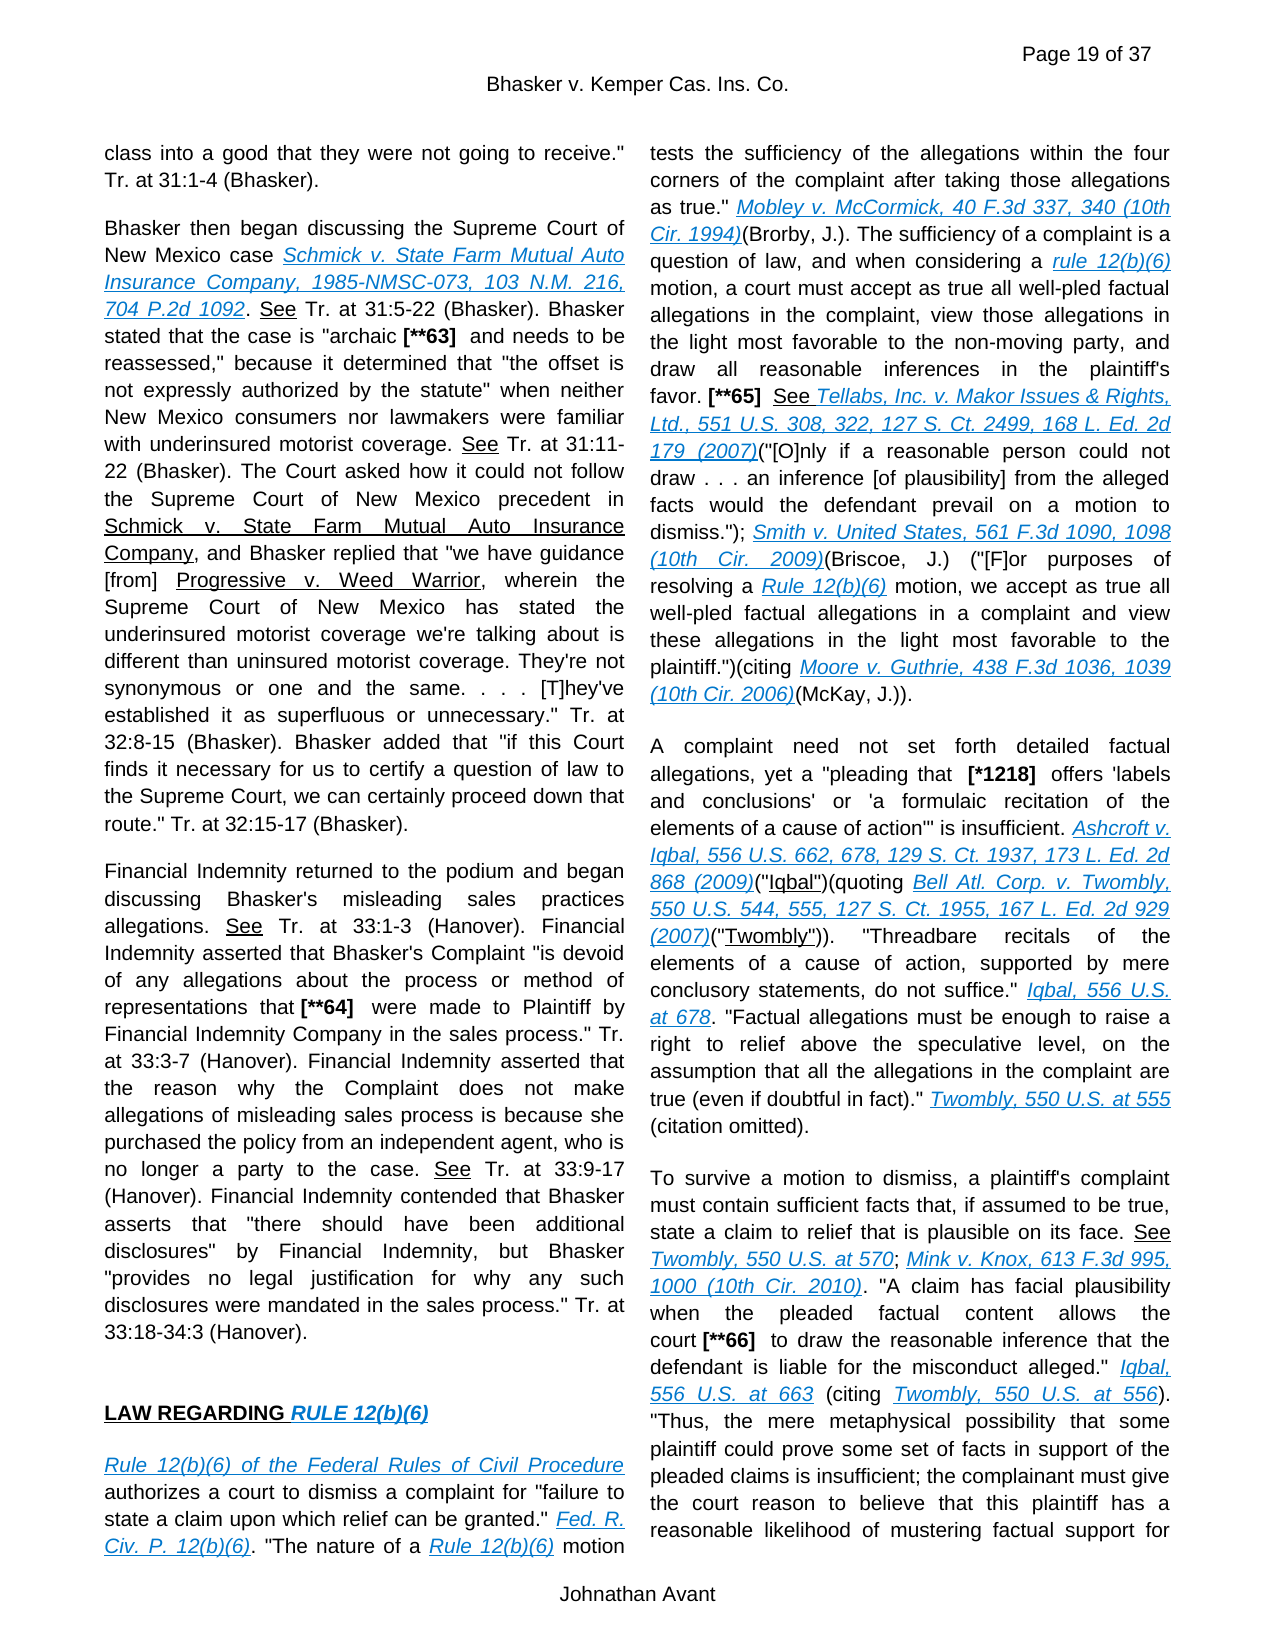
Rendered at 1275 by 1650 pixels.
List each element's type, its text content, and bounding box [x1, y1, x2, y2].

text Bhasker then began discussing the Supreme Court of New Mexico case Schmick v. State Farm Mutual Auto Insurance Company, 1985-NMSC-073, 103 N.M. 216, 704 P.2d 1092. See Tr. at 31:5-22 (Bhasker). Bhasker stated that the case is "archaic [**63] and needs to be reassessed," because it determined that "the offset is not expressly authorized by the statute" when neither New Mexico consumers nor lawmakers were familiar with underinsured motorist coverage. See Tr. at 31:11-22 (Bhasker). The Court asked how it could not follow the Supreme Court of New Mexico precedent in Schmick v. State Farm Mutual Auto Insurance Company, and Bhasker replied that "we have guidance [from] Progressive v. Weed Warrior, wherein the Supreme Court of New Mexico has stated the underinsured motorist coverage we're talking about is different than uninsured motorist coverage. They're not synonymous or one and the same. . . . [T]hey've established it as superfluous or unnecessary." Tr. at 32:8-15 (Bhasker). Bhasker added that "if this Court finds it necessary for us to certify a question of law to the Supreme Court, we can certainly proceed down that route." Tr. at 32:15-17 (Bhasker). [104, 536, 625, 835]
text A complaint need not set forth detailed factual allegations, yet a "pleading that [*1218] offers 'labels and conclusions' or 'a formulaic recitation of the elements of a cause of action'" is insufficient. Ashcroft v. Iqbal, 556 U.S. 662, 678, 129 S. Ct. 1937, 173 L. Ed. 2d 868 (2009)("Iqbal")(quoting Bell Atl. Corp. v. Twombly, 550 U.S. 544, 555, 127 S. Ct. 1955, 167 L. Ed. 2d 929 (2007)("Twombly")). "Threadbare recitals of the elements of a cause of action, supported by mere conclusory statements, do not suffice." Iqbal, 556 U.S. at 678. "Factual allegations must be enough to raise a right to relief above the speculative level, on the assumption that all the allegations in the complaint are true (even if doubtful in fact)." Twombly, 550 U.S. at 555 (citation omitted). [650, 731, 1171, 1137]
text LAW REGARDING RULE 12(b)(6) [104, 1369, 625, 1424]
text Rule 12(b)(6) of the Federal Rules of Civil Procedure authorizes a court to dismiss a complaint for "failure to state a claim upon which relief can be granted." Fed. R. Civ. P. 12(b)(6). "The nature of a Rule 12(b)(6) motion tests the sufficiency of the allegations within the four corners of the complaint after taking those allegations as true." Mobley v. McCormick, 40 F.3d 337, 340 (10th Cir. 1994)(Brorby, J.). The sufficiency of a complaint is a question of law, and when considering a rule 12(b)(6) motion, a court must accept as true all well-pled factual allegations in the complaint, view those allegations in the light most favorable to the non-moving party, and draw all reasonable inferences in the plaintiff's favor. [**65] See Tellabs, Inc. v. Makor Issues & Rights, Ltd., 551 U.S. 308, 322, 127 S. Ct. 2499, 168 L. Ed. 2d 179 (2007)("[O]nly if a reasonable person could not draw . . . an inference [of plausibility] from the alleged facts would the defendant prevail on a motion to dismiss."); Smith v. United States, 561 F.3d 1090, 1098 (10th Cir. 2009)(Briscoe, J.) ("[F]or purposes of resolving a Rule 12(b)(6) motion, we accept as true all well-pled factual allegations in a complaint and view these allegations in the light most favorable to the plaintiff.")(citing Moore v. Guthrie, 438 F.3d 1036, 1039 (10th Cir. 2006)(McKay, J.)). [650, 433, 1171, 706]
text Bhasker then began discussing the Supreme Court of New Mexico case Schmick v. State Farm Mutual Auto Insurance Company, 1985-NMSC-073, 103 N.M. 216, 704 P.2d 1092. See Tr. at 31:5-22 (Bhasker). Bhasker stated that the case is "archaic [**63] and needs to be reassessed," because it determined that "the offset is not expressly authorized by the statute" when neither New Mexico consumers nor lawmakers were familiar with underinsured motorist coverage. See Tr. at 31:11-22 (Bhasker). The Court asked how it could not follow the Supreme Court of New Mexico precedent in Schmick v. State Farm Mutual Auto Insurance Company, and Bhasker replied that "we have guidance [from] Progressive v. Weed Warrior, wherein the Supreme Court of New Mexico has stated the underinsured motorist coverage we're talking about is different than uninsured motorist coverage. They're not synonymous or one and the same. . . . [T]hey've established it as superfluous or unnecessary." Tr. at 32:8-15 (Bhasker). Bhasker added that "if this Court finds it necessary for us to certify a question of law to the Supreme Court, we can certainly proceed down that route." Tr. at 32:15-17 (Bhasker). [104, 292, 625, 534]
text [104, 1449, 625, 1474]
text Rule 12(b)(6) of the Federal Rules of Civil Procedure authorizes a court to dismiss a complaint for "failure to state a claim upon which relief can be granted." Fed. R. Civ. P. 12(b)(6). "The nature of a Rule 12(b)(6) motion tests the sufficiency of the allegations within the four corners of the complaint after taking those allegations as true." Mobley v. McCormick, 40 F.3d 337, 340 (10th Cir. 1994)(Brorby, J.). The sufficiency of a complaint is a question of law, and when considering a rule 12(b)(6) motion, a court must accept as true all well-pled factual allegations in the complaint, view those allegations in the light most favorable to the non-moving party, and draw all reasonable inferences in the plaintiff's favor. [**65] See Tellabs, Inc. v. Makor Issues & Rights, Ltd., 551 U.S. 308, 322, 127 S. Ct. 2499, 168 L. Ed. 2d 179 (2007)("[O]nly if a reasonable person could not draw . . . an inference [of plausibility] from the alleged facts would the defendant prevail on a motion to dismiss."); Smith v. United States, 561 F.3d 1090, 1098 (10th Cir. 2009)(Briscoe, J.) ("[F]or purposes of resolving a Rule 12(b)(6) motion, we accept as true all well-pled factual allegations in a complaint and view these allegations in the light most favorable to the plaintiff.")(citing Moore v. Guthrie, 438 F.3d 1036, 1039 (10th Cir. 2006)(McKay, J.)). [650, 137, 1171, 432]
text Financial Indemnity returned to the podium and began discussing Bhasker's misleading sales practices allegations. See Tr. at 33:1-3 (Hanover). Financial Indemnity asserted that Bhasker's Complaint "is devoid of any allegations about the process or method of representations that [**64] were made to Plaintiff by Financial Indemnity Company in the sales process." Tr. at 33:3-7 (Hanover). Financial Indemnity asserted that the reason why the Complaint does not make allegations of misleading sales process is because she purchased the policy from an independent agent, who is no longer a party to the case. See Tr. at 33:9-17 (Hanover). Financial Indemnity contended that Bhasker asserts that "there should have been additional disclosures" by Financial Indemnity, but Bhasker "provides no legal justification for why any such disclosures were mandated in the sales process." Tr. at 33:18-34:3 (Hanover). [104, 856, 625, 1344]
